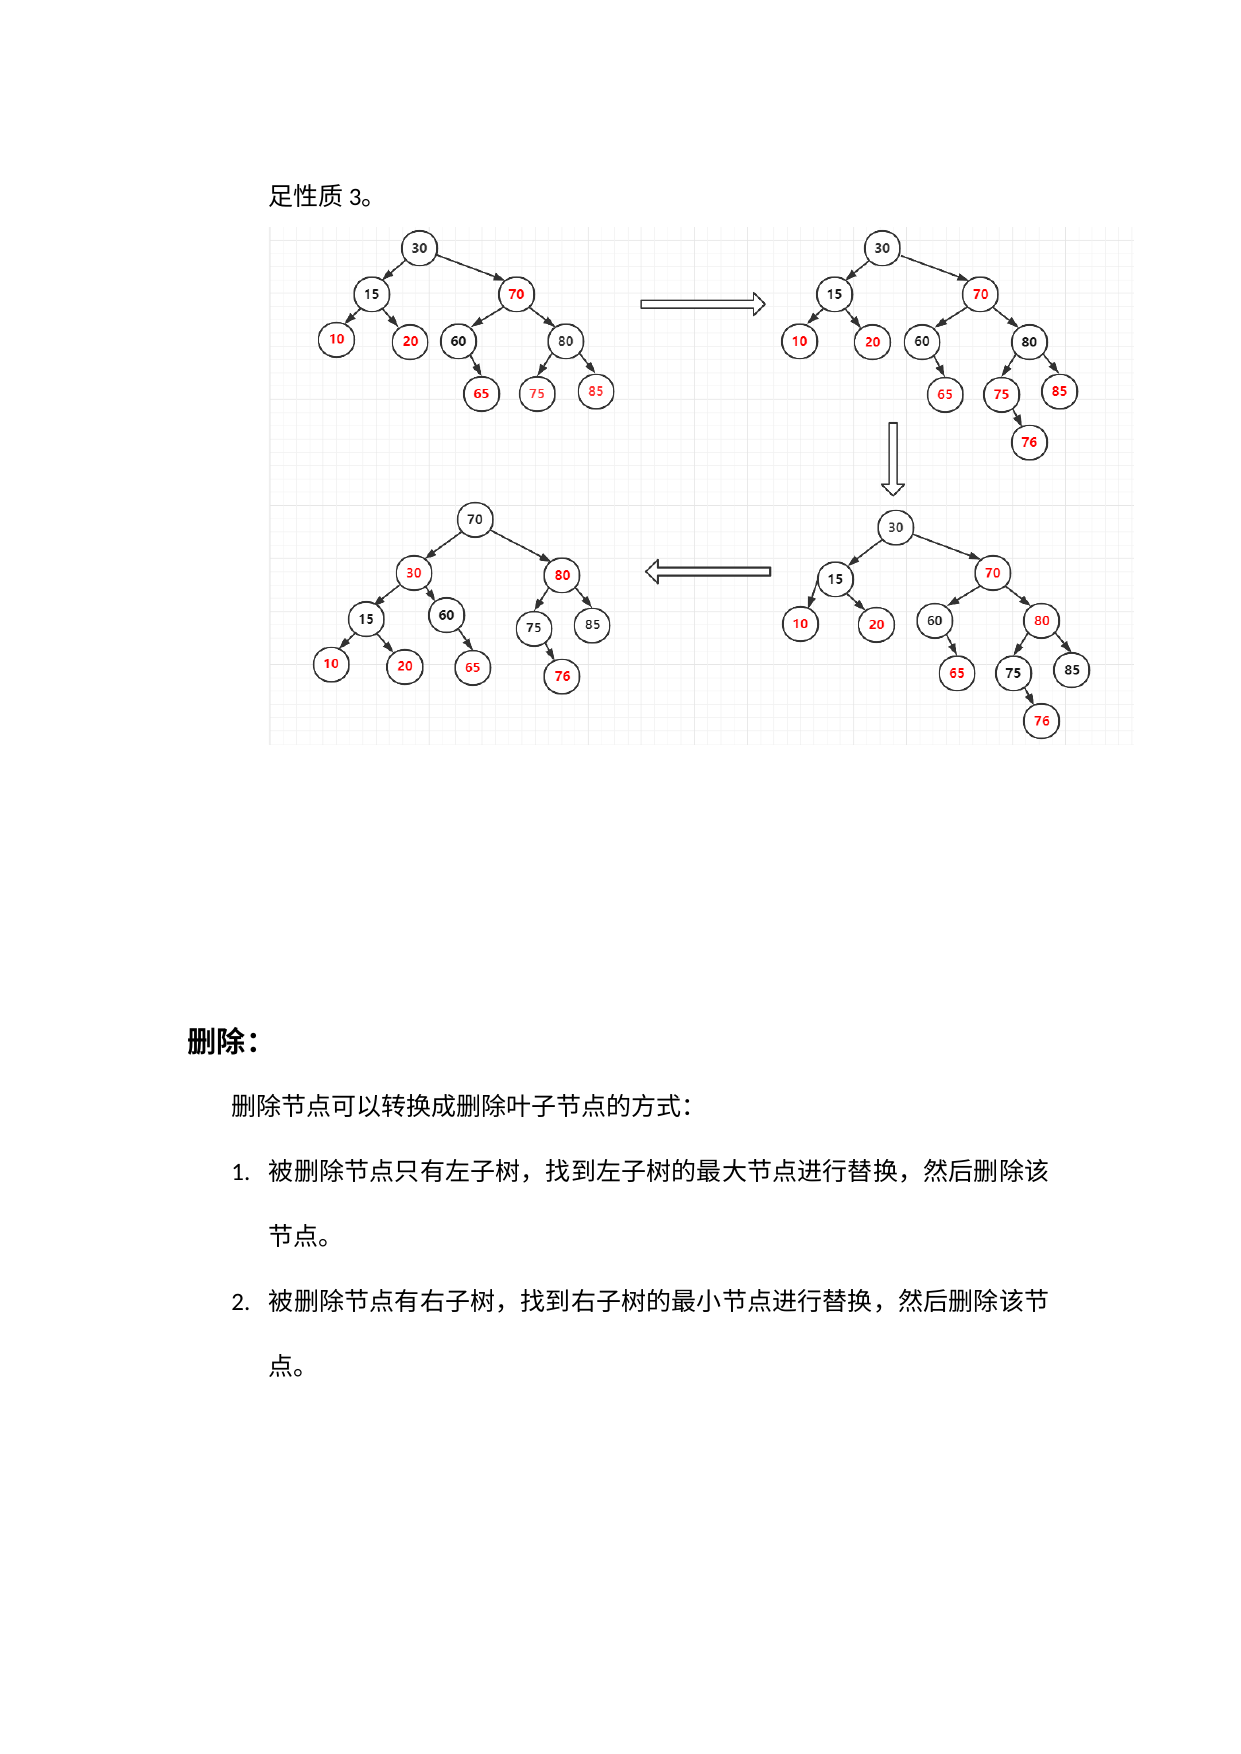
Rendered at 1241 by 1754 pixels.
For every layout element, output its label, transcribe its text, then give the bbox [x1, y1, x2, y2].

text 删除节点可以转换成删除叶子节点的方式： [187, 1072, 1053, 1137]
list 被删除节点只有左子树，找到左子树的最大节点进行替换，然后删除该节点。 [231, 1137, 1053, 1267]
list 将父节点P和其兄弟节点S置为黑色，将祖父节点G置为红色，此时G的子树整体已满足性质3。然后以G为基准自底向上地递归判断是否满足性质3。 [269, 162, 1053, 227]
text 删除： [187, 1007, 1053, 1072]
picture [268, 227, 1134, 745]
list 被删除节点有右子树，找到右子树的最小节点进行替换，然后删除该节点。 [231, 1267, 1053, 1397]
